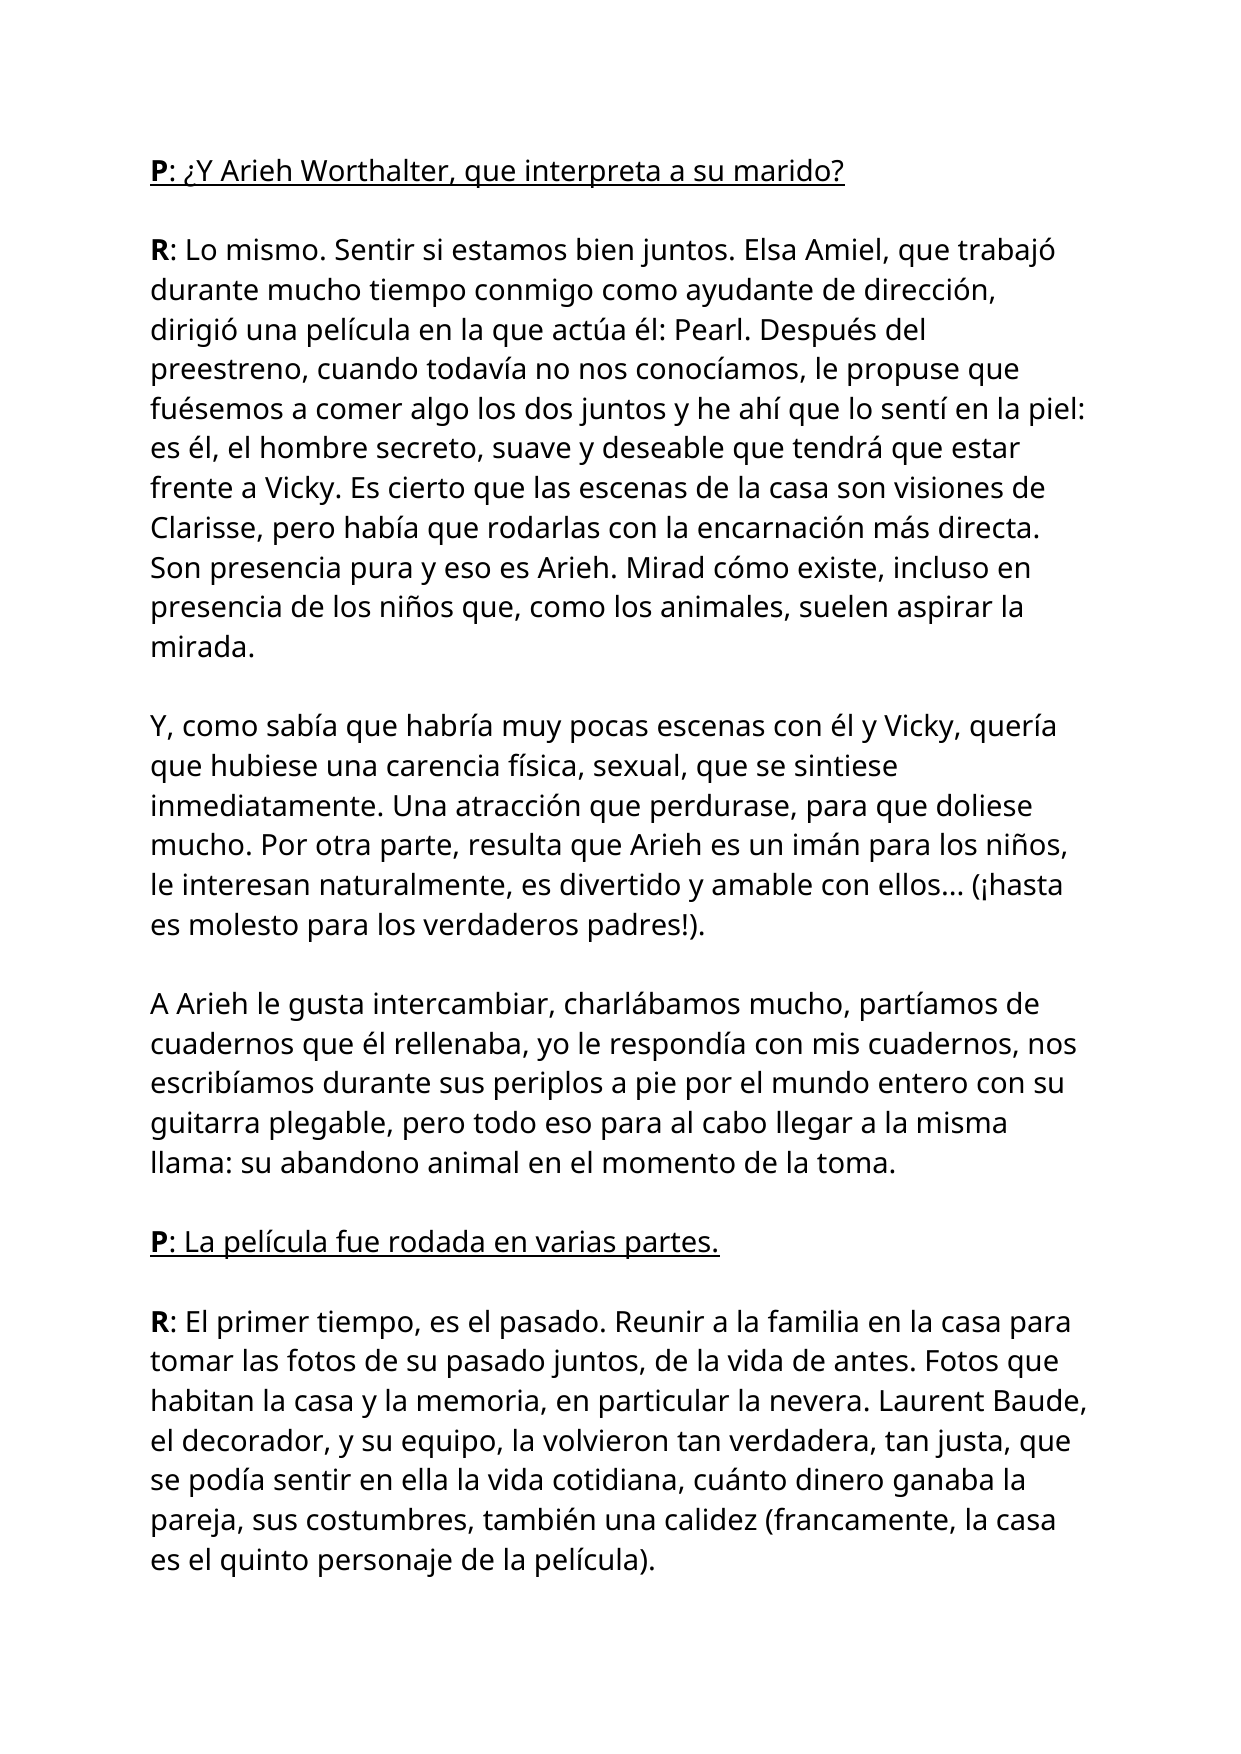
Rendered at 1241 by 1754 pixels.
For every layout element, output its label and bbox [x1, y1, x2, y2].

text [150, 150, 1090, 1579]
